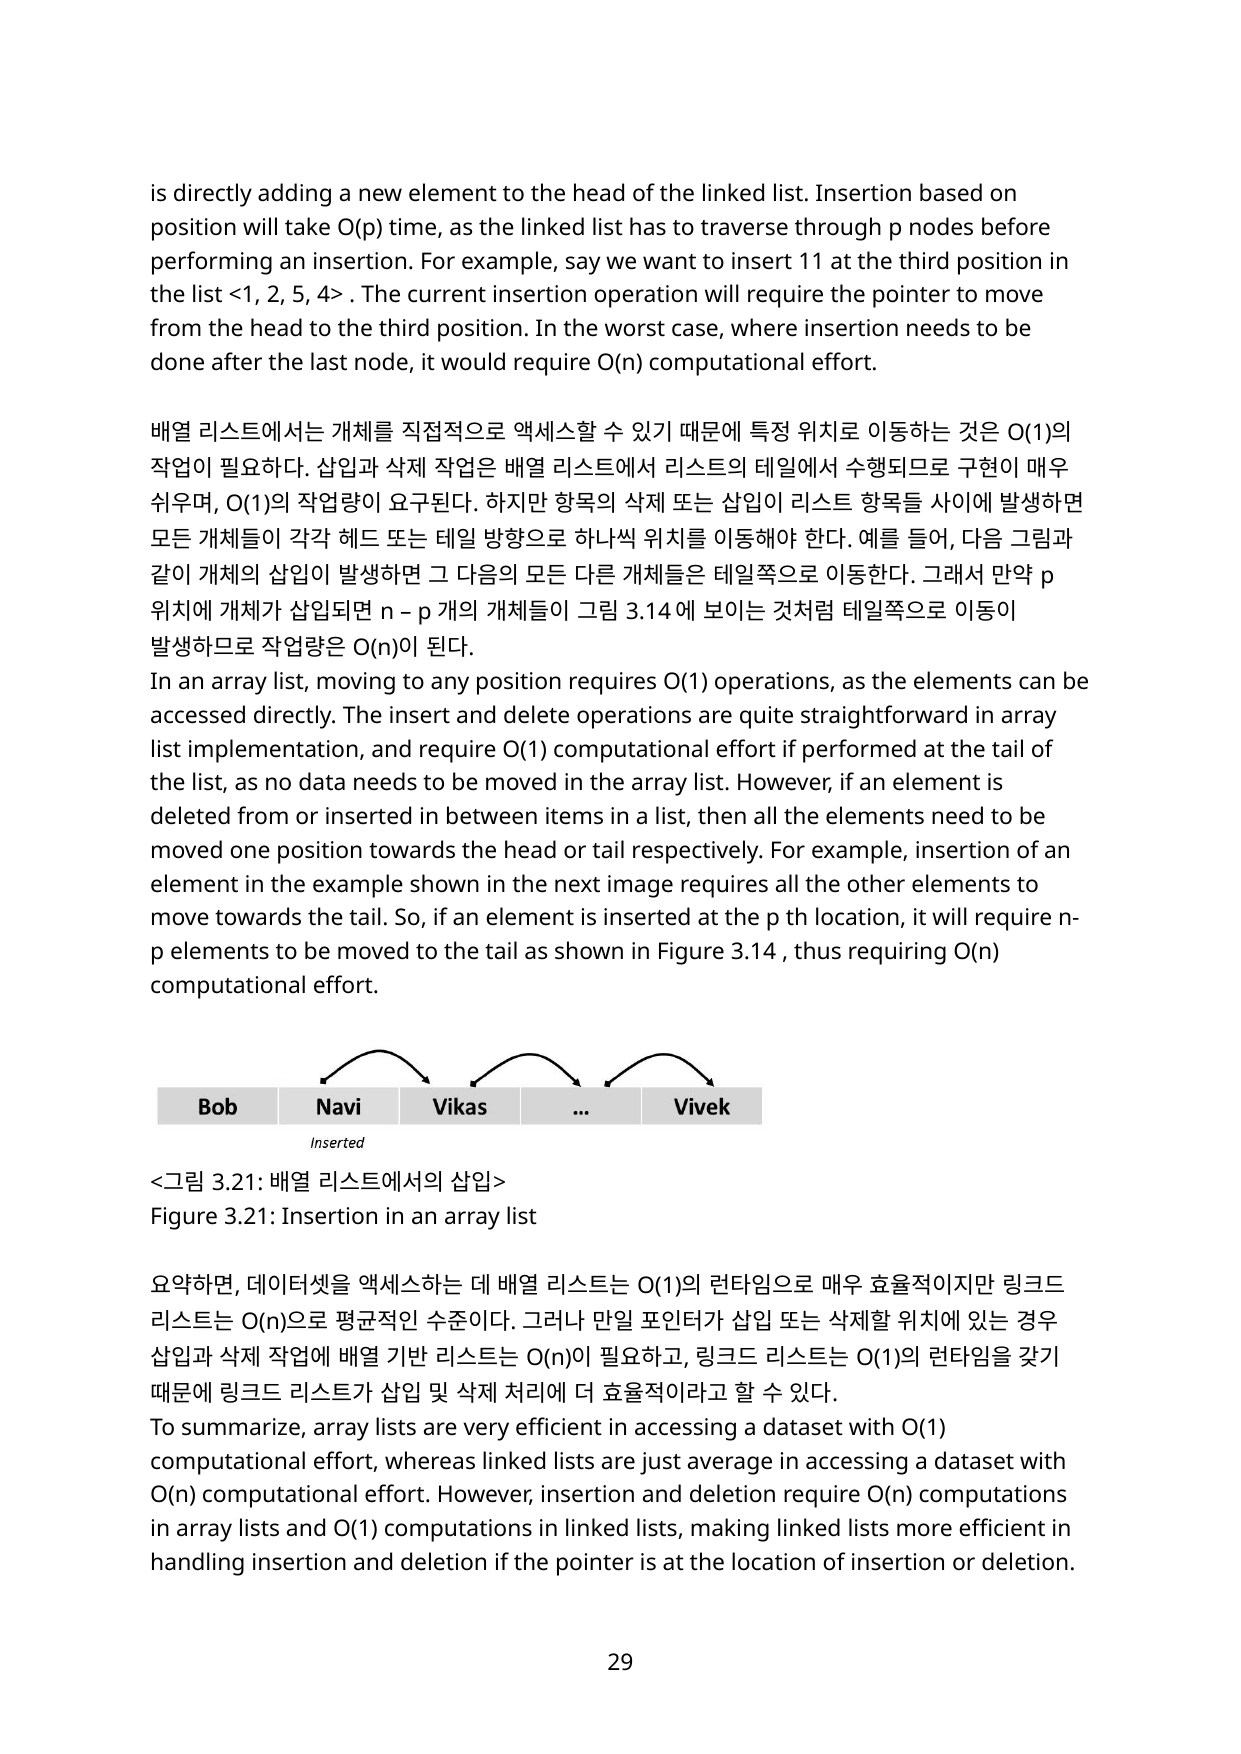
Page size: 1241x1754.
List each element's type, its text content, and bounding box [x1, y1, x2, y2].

text <그림 3.21: 배열 리스트에서의 삽입> [150, 1164, 1090, 1197]
text To summarize, array lists are very efficient in accessing a dataset with O(1) computational effort, whereas linked lists are just average in accessing a dataset with O(n) computational effort. However, insertion and deletion require O(n) computations in array lists and O(1) computations in linked lists, making linked lists more efficient in handling insertion and deletion if the pointer is at the location of insertion or deletion. [150, 1411, 1090, 1577]
text 요약하면, 데이터셋을 액세스하는 데 배열 리스트는 O(1)의 런타임으로 매우 효율적이지만 링크드 리스트는 O(n)으로 평균적인 수준이다. 그러나 만일 포인터가 삽입 또는 삭제할 위치에 있는 경우 삽입과 삭제 작업에 배열 기반 리스트는 O(n)이 필요하고, 링크드 리스트는 O(1)의 런타임을 갖기 때문에 링크드 리스트가 삽입 및 삭제 처리에 더 효율적이라고 할 수 있다. [150, 1267, 1090, 1408]
text Figure 3.21: Insertion in an array list [150, 1199, 1090, 1231]
text 배열 리스트에서는 개체를 직접적으로 액세스할 수 있기 때문에 특정 위치로 이동하는 것은 O(1)의 작업이 필요하다. 삽입과 삭제 작업은 배열 리스트에서 리스트의 테일에서 수행되므로 구현이 매우 쉬우며, O(1)의 작업량이 요구된다. 하지만 항목의 삭제 또는 삽입이 리스트 항목들 사이에 발생하면 모든 개체들이 각각 헤드 또는 테일 방향으로 하나씩 위치를 이동해야 한다. 예를 들어, 다음 그림과 같이 개체의 삽입이 발생하면 그 다음의 모든 다른 개체들은 테일쪽으로 이동한다. 그래서 만약 p 위치에 개체가 삽입되면 n – p 개의 개체들이 그림 3.14에 보이는 것처럼 테일쪽으로 이동이 발생하므로 작업량은 O(n)이 된다. [150, 413, 1090, 662]
text In an array list, moving to any position requires O(1) operations, as the elements can be accessed directly. The insert and delete operations are quite straightforward in array list implementation, and require O(1) computational effort if performed at the tail of the list, as no data needs to be moved in the array list. However, if an element is deleted from or inserted in between items in a list, then all the elements need to be moved one position towards the head or tail respectively. For example, insertion of an element in the example shown in the next image requires all the other elements to move towards the tail. So, if an element is inserted at the p th location, it will require n-p elements to be moved to the tail as shown in Figure 3.14 , thus requiring O(n) computational effort. [150, 665, 1090, 1000]
